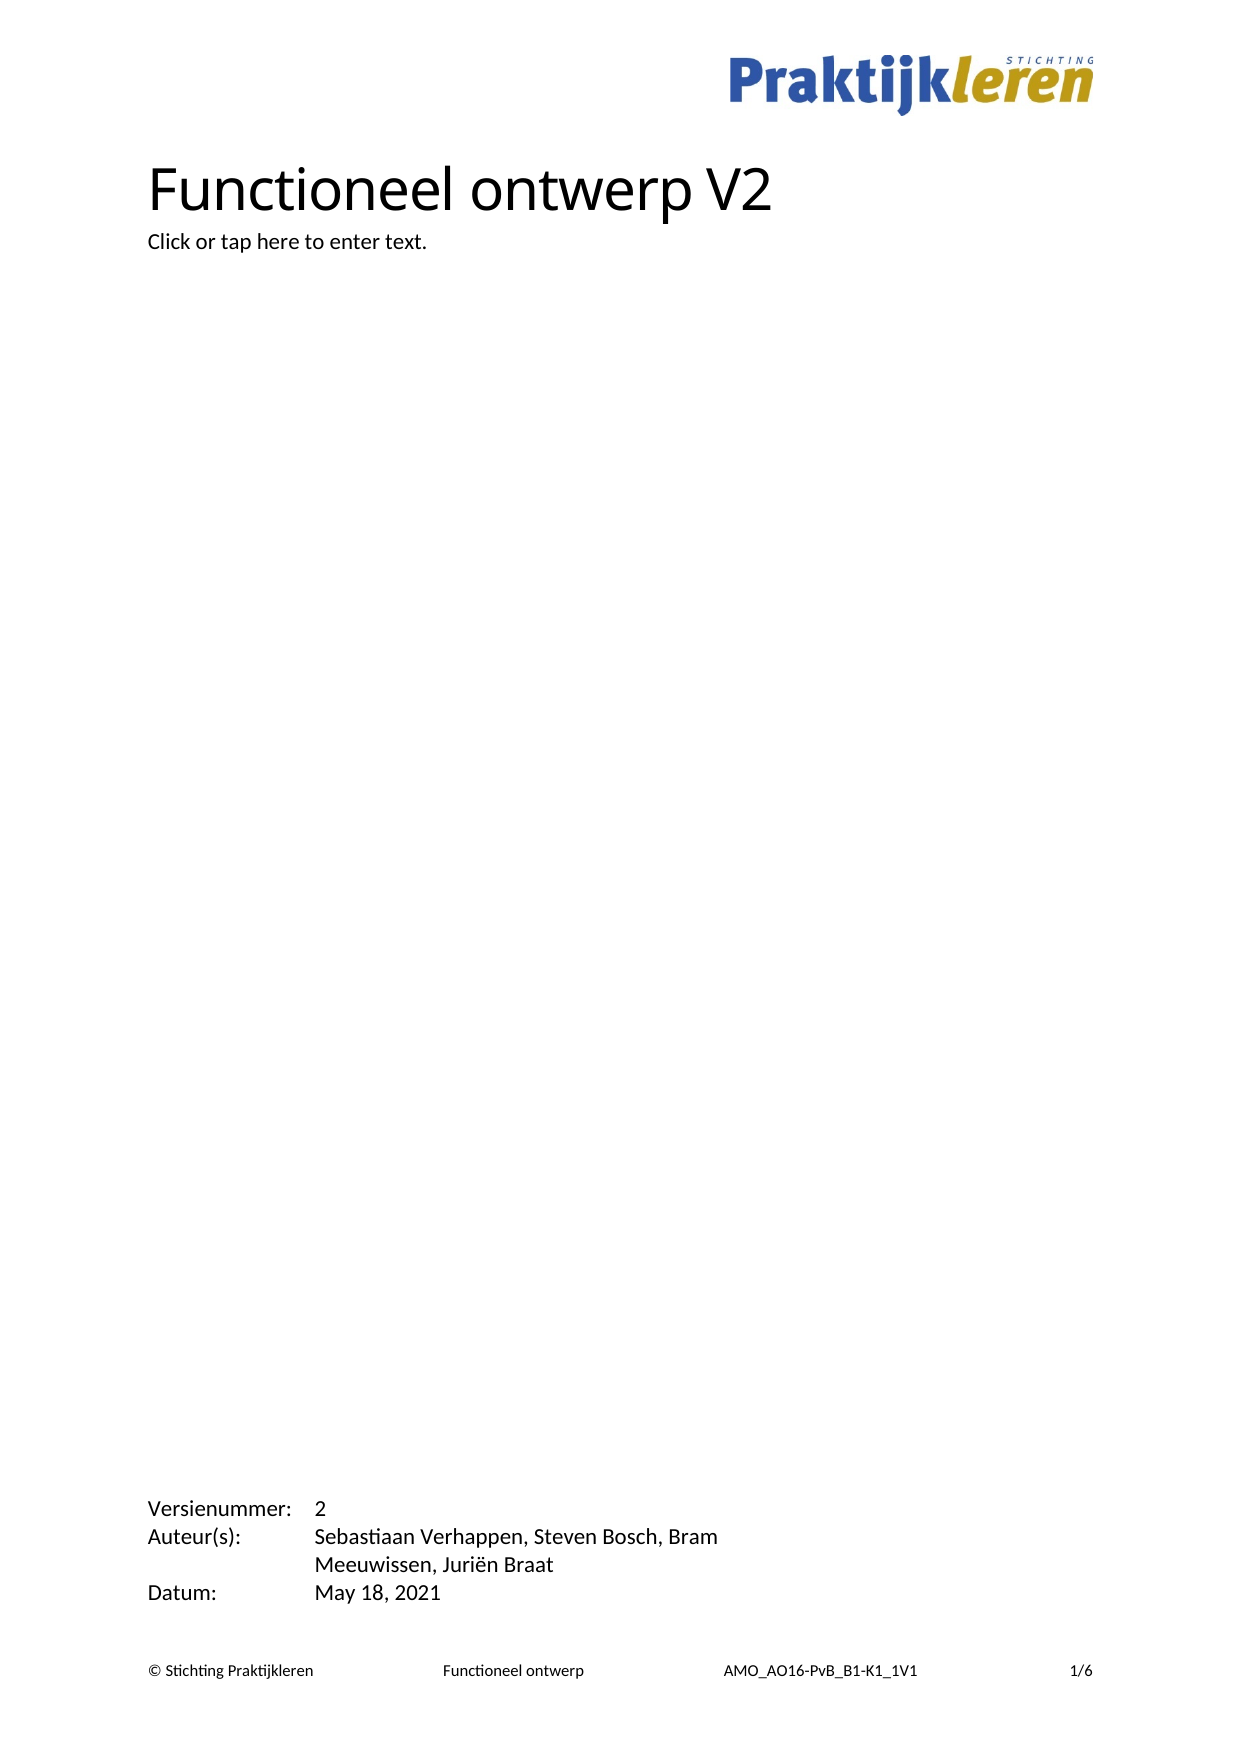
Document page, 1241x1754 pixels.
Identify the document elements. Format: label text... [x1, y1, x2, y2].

table_cell Auteur(s): [136, 1522, 303, 1578]
table_cell Datum: [136, 1578, 303, 1606]
table_cell [303, 1522, 776, 1578]
title Functioneel ontwerp V2 [148, 148, 1093, 227]
picture [730, 55, 1094, 116]
table_header [303, 1494, 776, 1522]
table_header Versienummer: [136, 1494, 303, 1522]
table_cell May 18, 2021 [303, 1578, 776, 1606]
